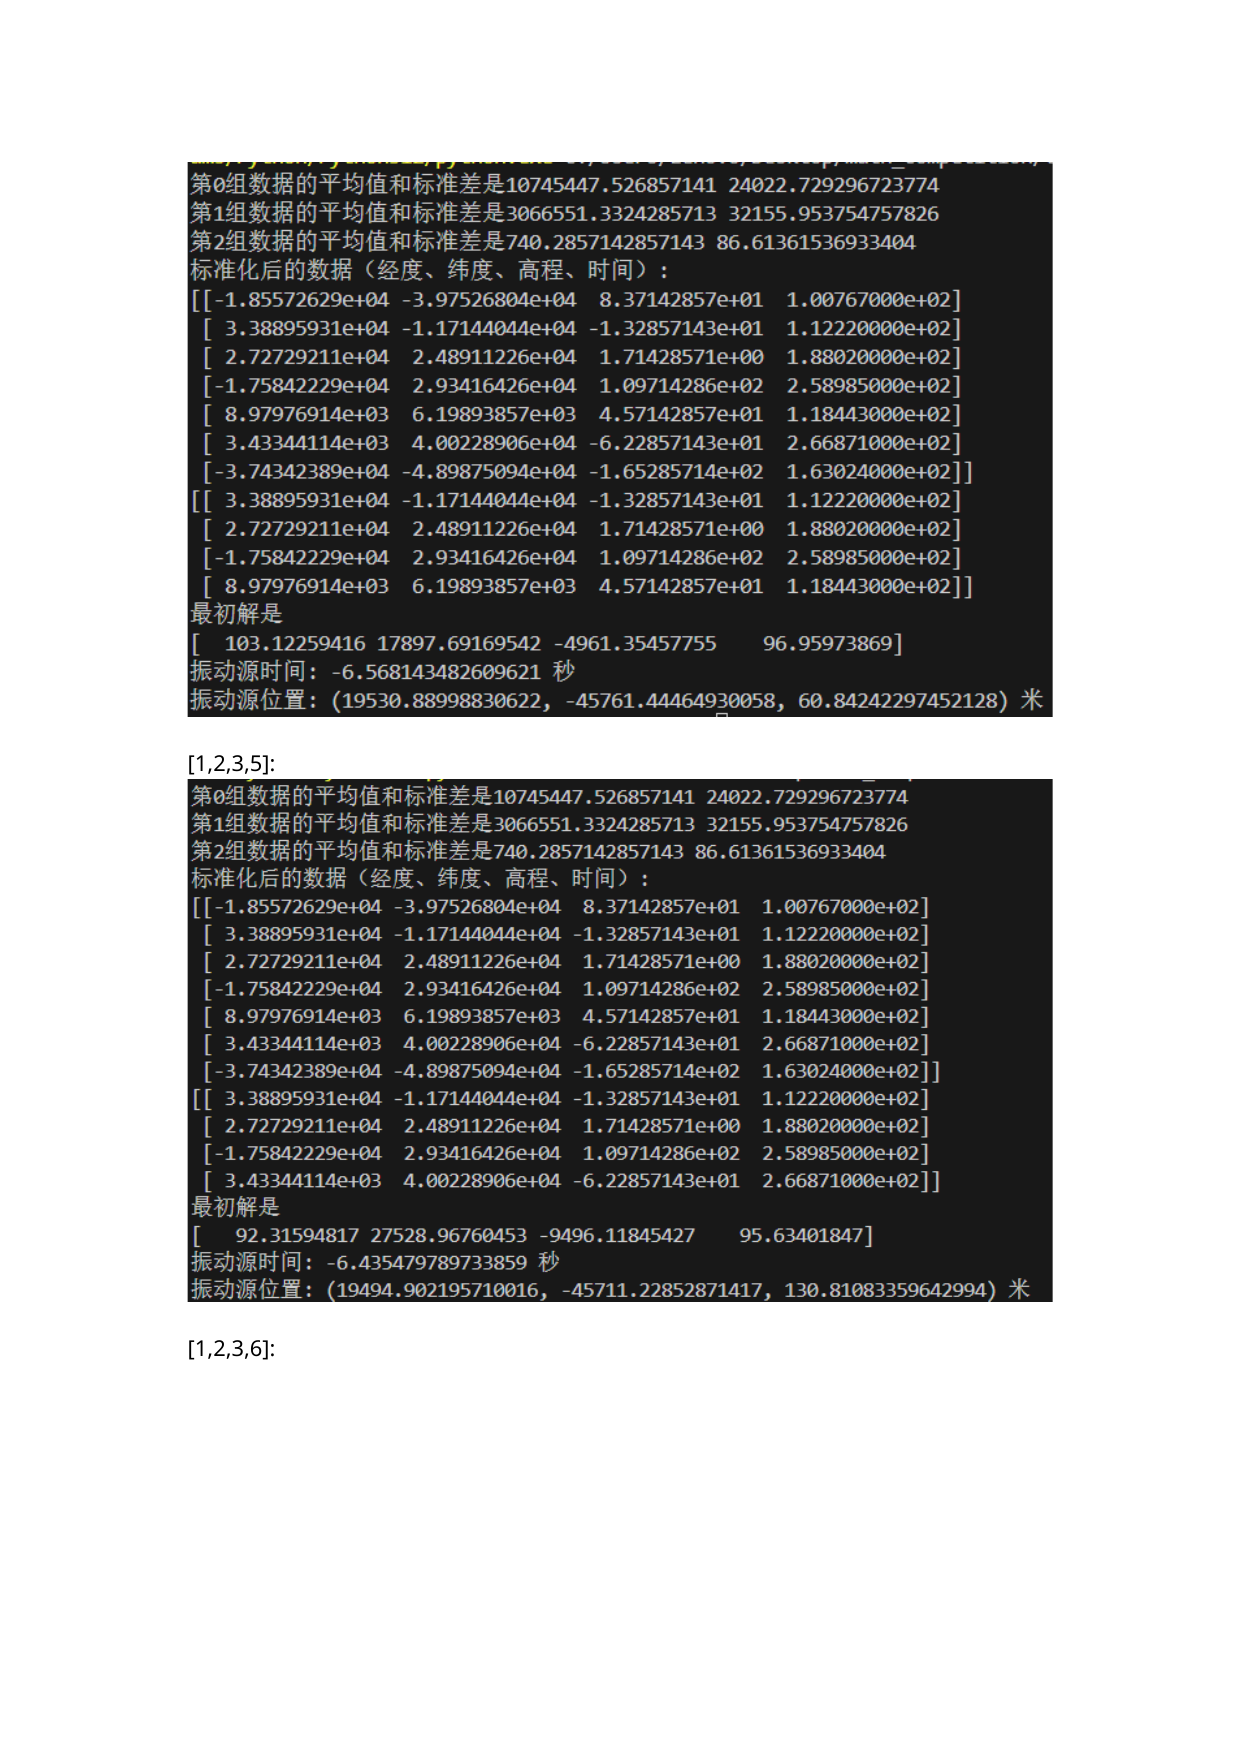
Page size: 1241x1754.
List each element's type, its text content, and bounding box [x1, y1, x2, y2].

picture [187, 779, 1053, 1302]
text [1,2,3,6]: [187, 1332, 1053, 1364]
picture [187, 162, 1053, 717]
text [1,2,3,5]: [187, 747, 1053, 779]
